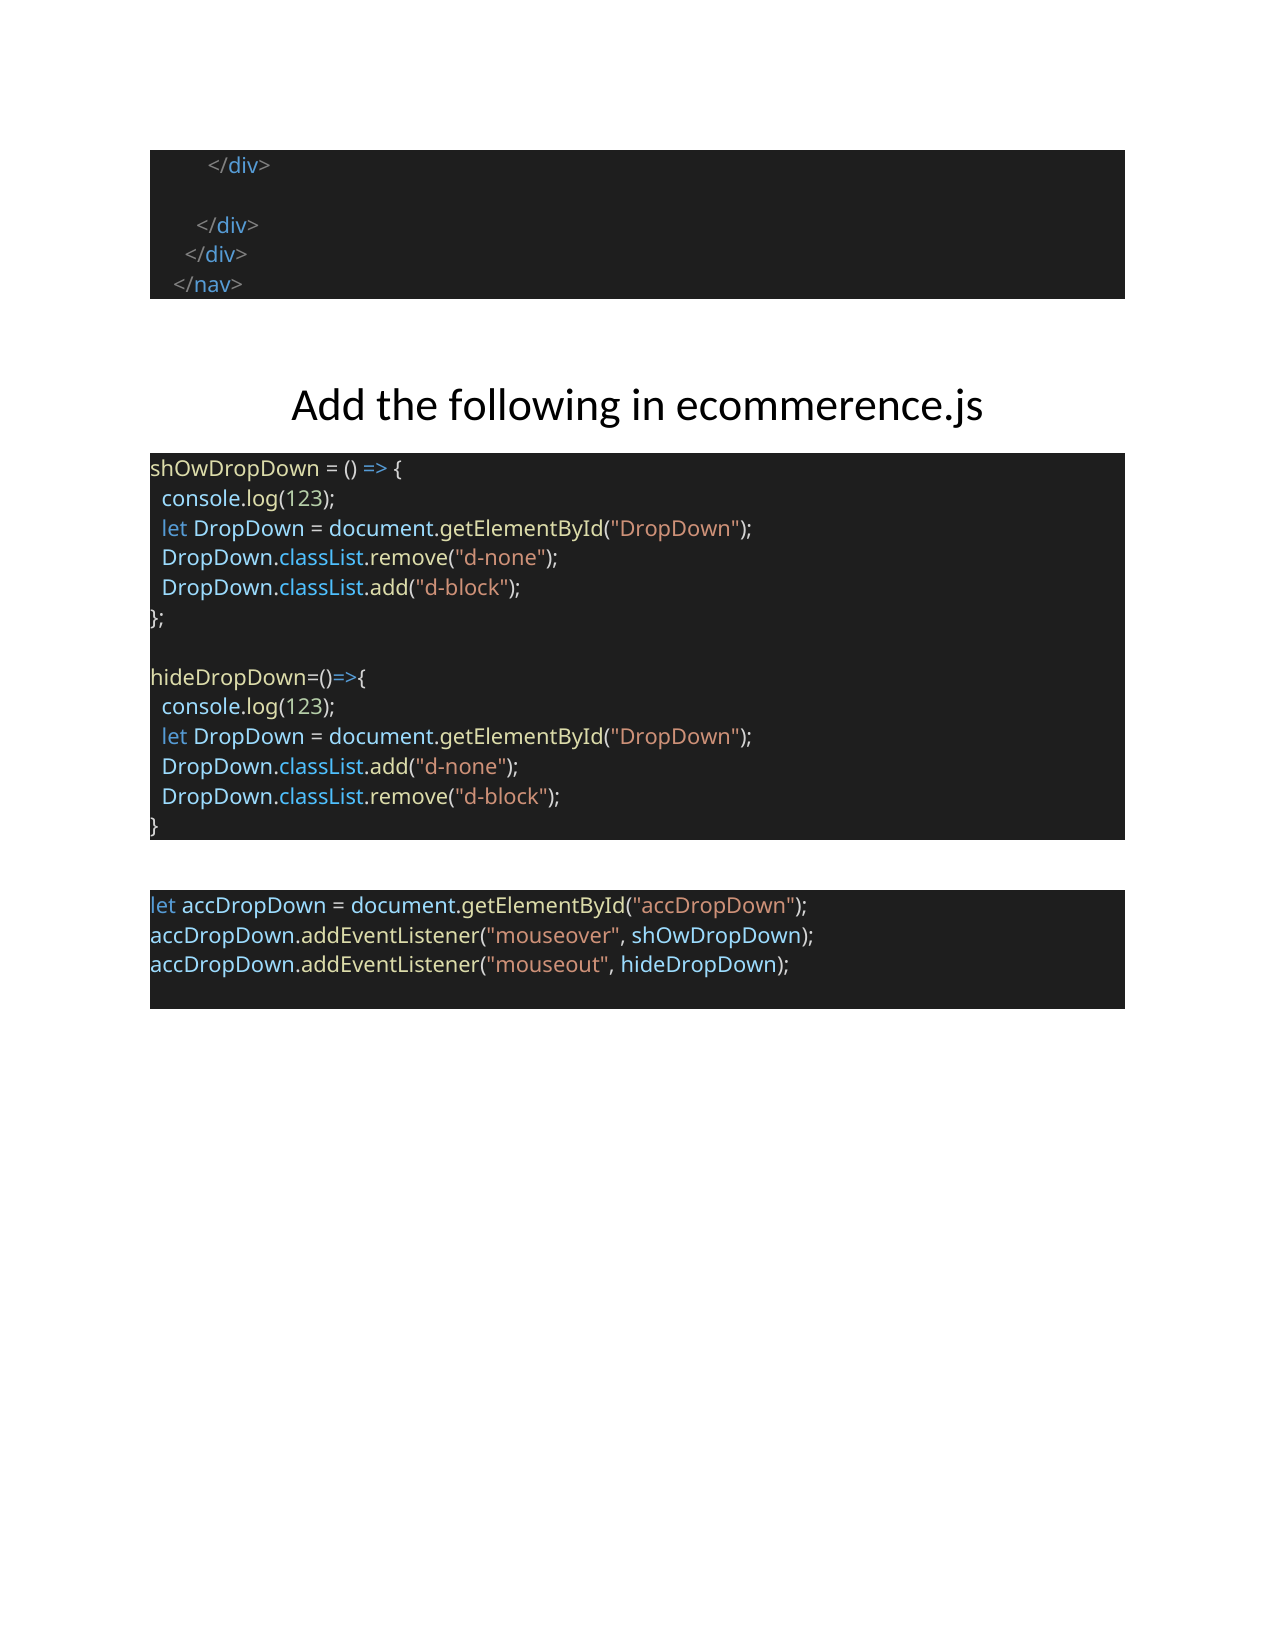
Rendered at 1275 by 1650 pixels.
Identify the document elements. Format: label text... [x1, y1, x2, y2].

text DropDown.classList.add("d-none"); [150, 751, 1125, 781]
text </div> [150, 150, 1125, 180]
text }; [150, 602, 1125, 632]
text DropDown.classList.add("d-block"); [150, 572, 1125, 602]
text accDropDown.addEventListener("mouseout", hideDropDown); [150, 949, 1125, 979]
text let accDropDown = document.getElementById("accDropDown"); [150, 890, 1125, 919]
text DropDown.classList.remove("d-block"); [150, 781, 1125, 810]
text shOwDropDown = () => { [150, 453, 1125, 483]
text DropDown.classList.remove("d-none"); [150, 542, 1125, 572]
text console.log(123); [150, 483, 1125, 512]
text </div> [150, 209, 1125, 239]
text } [150, 810, 1125, 840]
text accDropDown.addEventListener("mouseover", shOwDropDown); [150, 919, 1125, 949]
text hideDropDown=()=>{ [150, 661, 1125, 691]
text let DropDown = document.getElementById("DropDown"); [150, 721, 1125, 751]
text </div> [150, 239, 1125, 269]
text </nav> [150, 269, 1125, 299]
text let DropDown = document.getElementById("DropDown"); [150, 512, 1125, 542]
text console.log(123); [150, 691, 1125, 721]
text Add the following in ecommerence.js [150, 376, 1125, 432]
